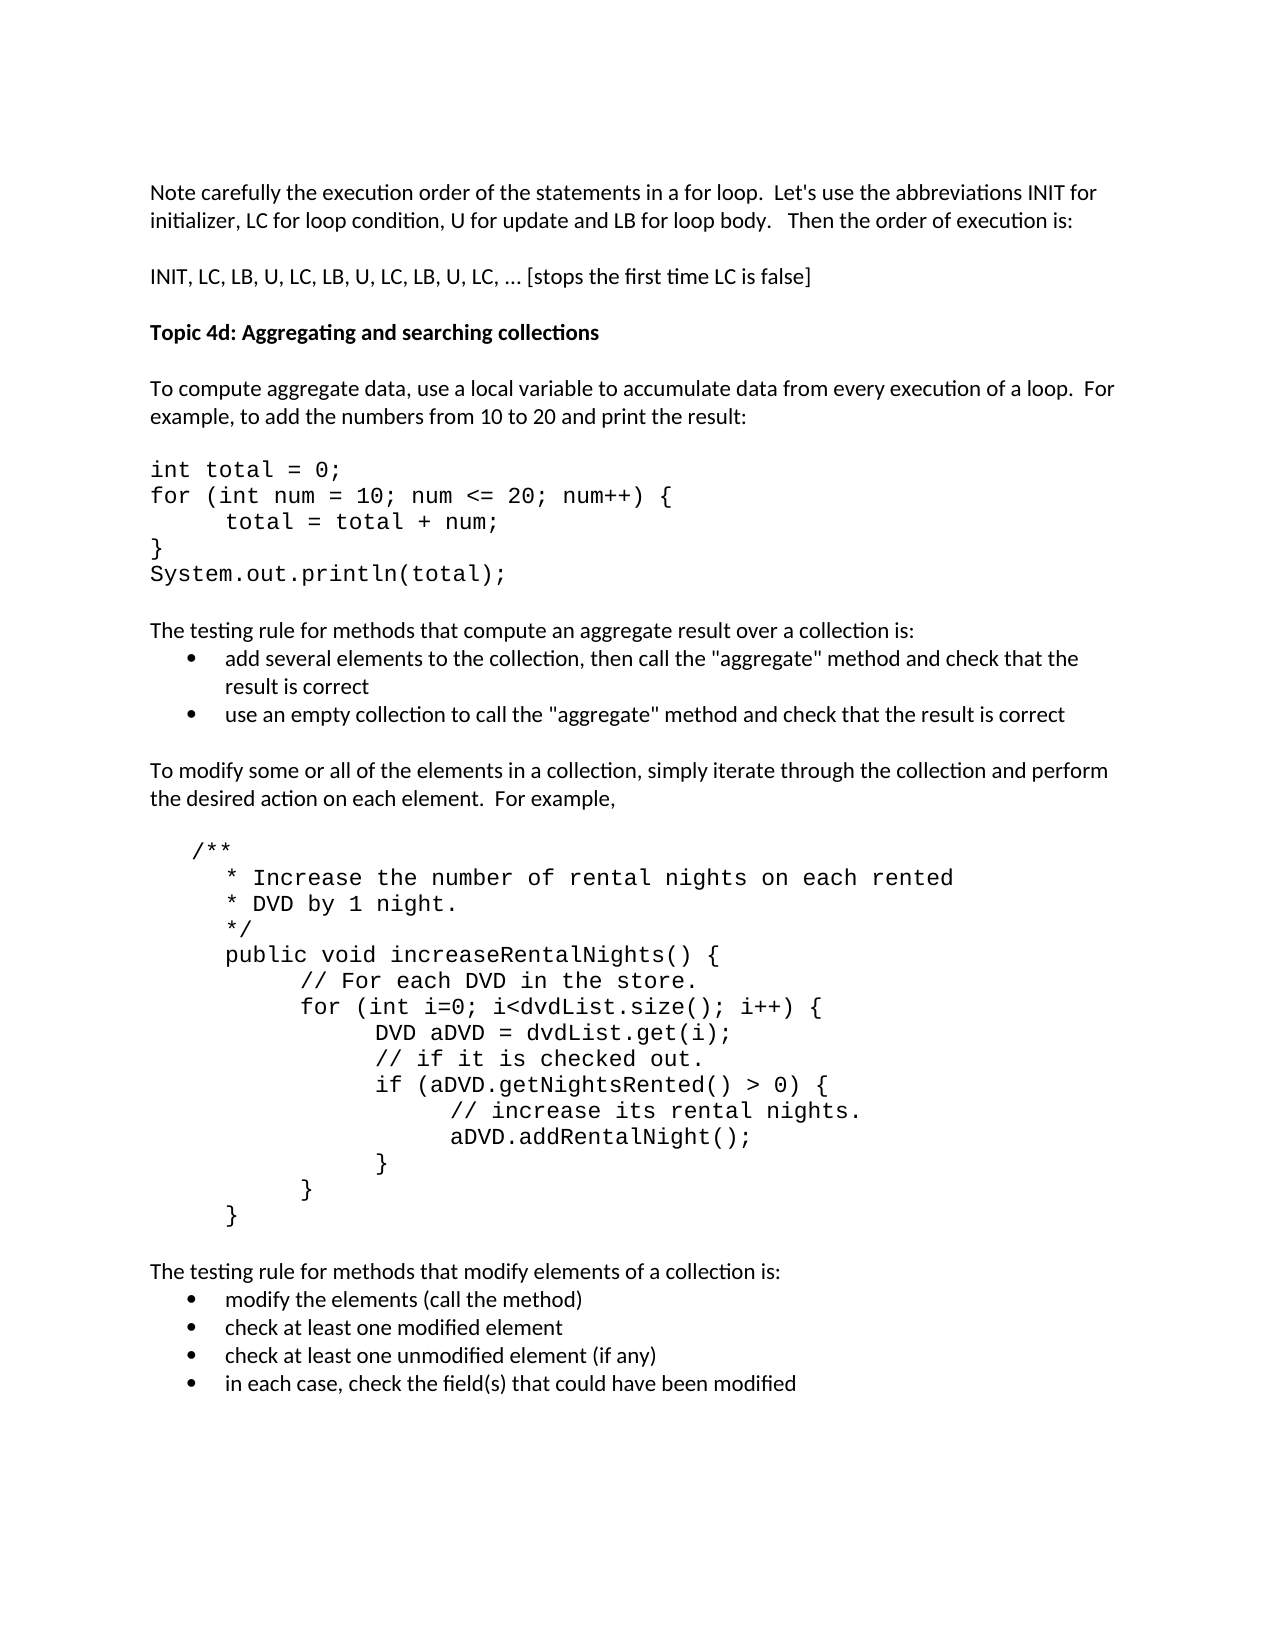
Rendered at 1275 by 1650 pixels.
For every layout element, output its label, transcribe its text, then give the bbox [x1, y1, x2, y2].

text To compute aggregate data, use a local variable to accumulate data from every execution of a loop. For example, to add the numbers from 10 to 20 and print the result: [150, 374, 1125, 430]
text public void increaseRentalNights() { [225, 944, 1125, 970]
text * DVD by 1 night. [225, 892, 1125, 918]
text DVD aDVD = dvdList.get(i); [225, 1022, 1125, 1048]
text total = total + num; [150, 510, 1125, 536]
text // if it is checked out. [225, 1048, 1125, 1073]
text Topic 4d: Aggregating and searching collections [150, 318, 1125, 346]
text if (aDVD.getNightsRented() > 0) { [225, 1073, 1125, 1099]
list check at least one unmodified element (if any) [187, 1341, 1125, 1369]
list in each case, check the field(s) that could have been modified [187, 1369, 1125, 1397]
text } [225, 1151, 1125, 1177]
list use an empty collection to call the "aggregate" method and check that the result is correct [187, 700, 1125, 728]
text } [150, 536, 1125, 562]
text System.out.println(total); [150, 562, 1125, 588]
text Note carefully the execution order of the statements in a for loop. Let's use the abbreviations INIT for initializer, LC for loop condition, U for update and LB for loop body. Then the order of execution is: [150, 178, 1125, 234]
text The testing rule for methods that modify elements of a collection is: [150, 1257, 1125, 1285]
text */ [225, 918, 1125, 944]
text } [225, 1203, 1125, 1229]
text // increase its rental nights. [225, 1099, 1125, 1125]
text int total = 0; [150, 458, 1125, 484]
text /** [150, 840, 1125, 866]
text * Increase the number of rental nights on each rented [225, 866, 1125, 892]
list check at least one modified element [187, 1313, 1125, 1341]
text } [225, 1177, 1125, 1203]
text for (int num = 10; num <= 20; num++) { [150, 484, 1125, 510]
text aDVD.addRentalNight(); [225, 1125, 1125, 1151]
text INIT, LC, LB, U, LC, LB, U, LC, LB, U, LC, ... [stops the first time LC is false] [150, 262, 1125, 290]
text // For each DVD in the store. [225, 970, 1125, 996]
text for (int i=0; i<dvdList.size(); i++) { [225, 996, 1125, 1022]
list add several elements to the collection, then call the "aggregate" method and check that the result is correct [187, 644, 1125, 700]
list modify the elements (call the method) [187, 1285, 1125, 1313]
text To modify some or all of the elements in a collection, simply iterate through the collection and perform the desired action on each element. For example, [150, 756, 1125, 812]
text The testing rule for methods that compute an aggregate result over a collection is: [150, 616, 1125, 644]
